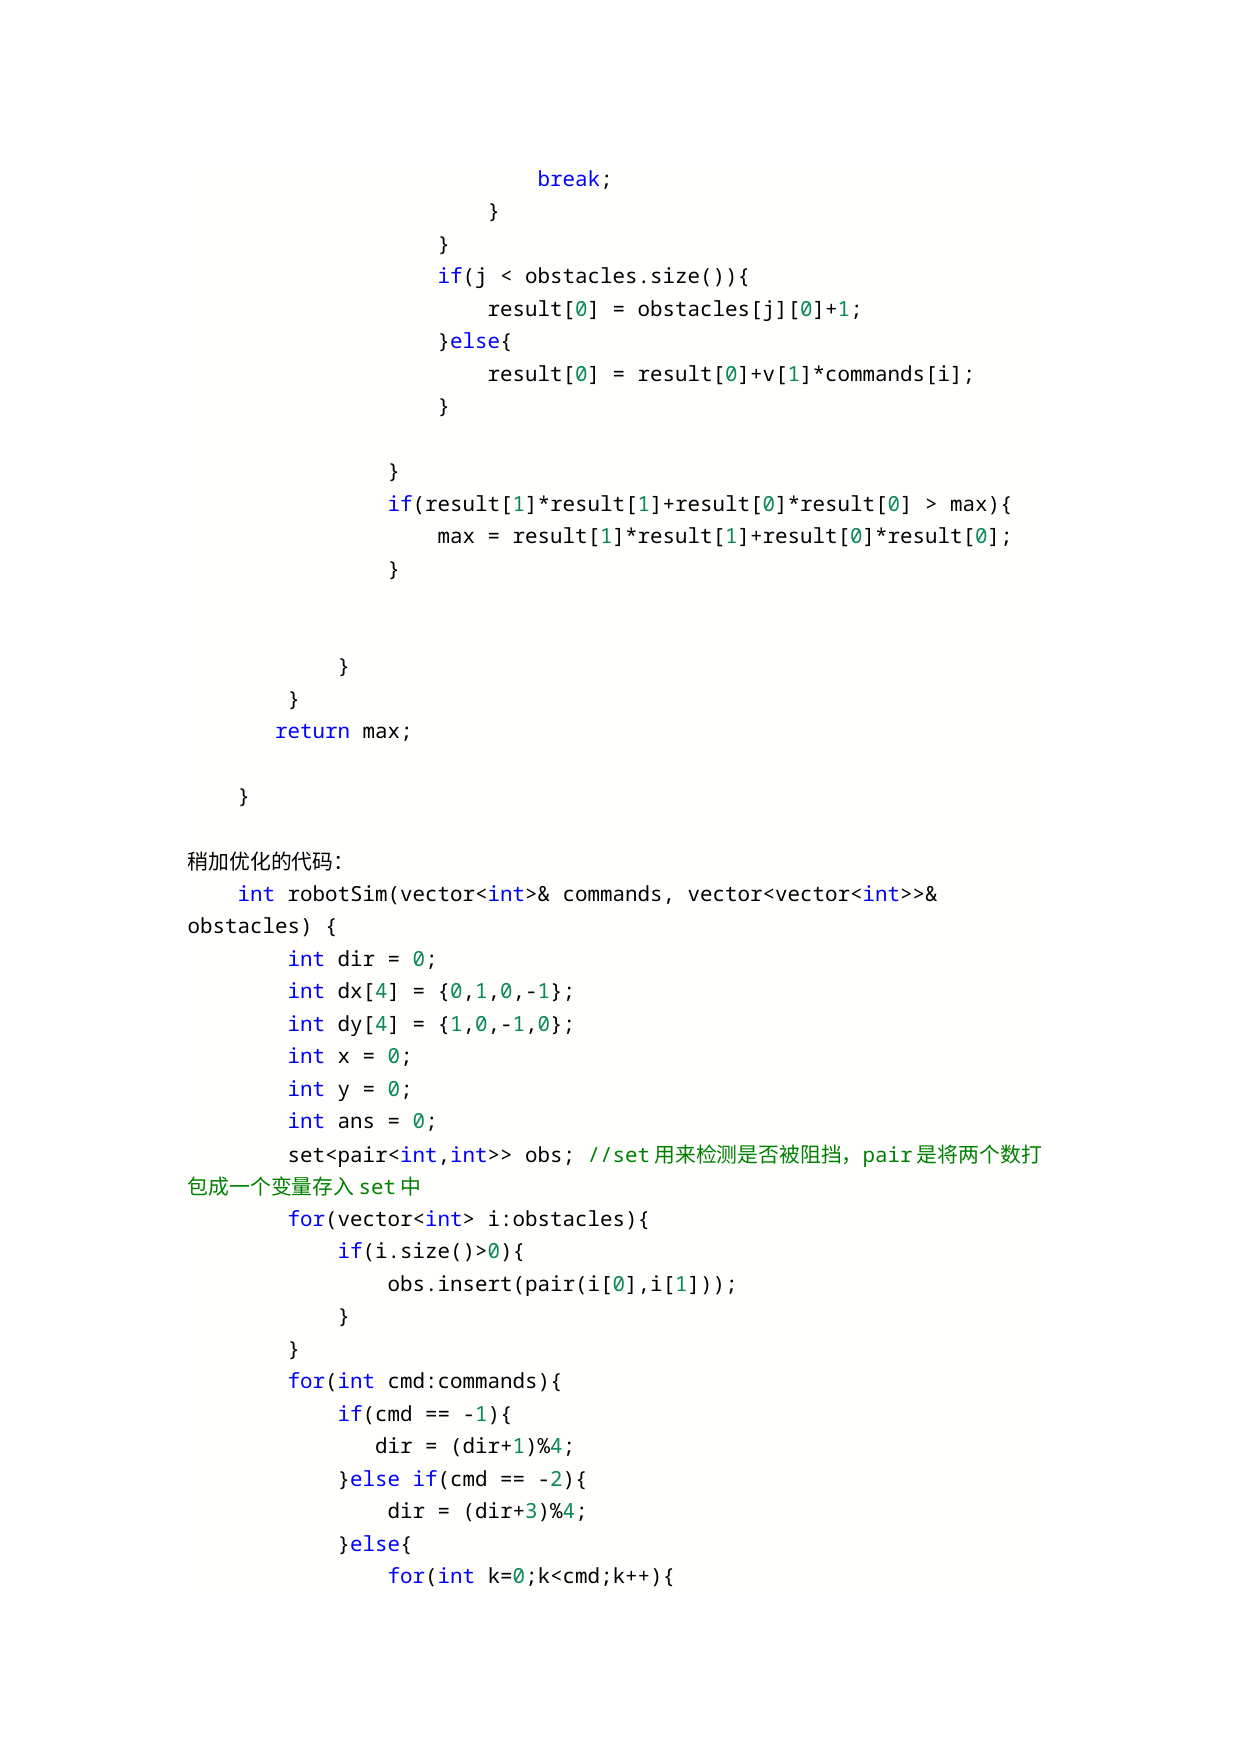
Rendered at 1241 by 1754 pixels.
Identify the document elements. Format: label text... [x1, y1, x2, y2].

text dir = (dir+3)%4; [187, 1494, 1053, 1527]
text } [187, 227, 1053, 259]
text } [187, 779, 1053, 812]
text } [187, 1332, 1053, 1364]
text } [187, 454, 1053, 487]
text } [187, 552, 1053, 584]
text int dir = 0; [187, 942, 1053, 974]
text } [187, 649, 1053, 682]
text for(vector<int> i:obstacles){ [187, 1202, 1053, 1234]
text } [187, 682, 1053, 714]
text return max; [187, 714, 1053, 747]
text max = result[1]*result[1]+result[0]*result[0]; [187, 519, 1053, 552]
text if(i.size()>0){ [187, 1234, 1053, 1267]
text int x = 0; [187, 1039, 1053, 1072]
text } [187, 194, 1053, 227]
text int ans = 0; [187, 1104, 1053, 1137]
text for(int cmd:commands){ [187, 1364, 1053, 1397]
text dir = (dir+1)%4; [187, 1429, 1053, 1462]
text if(result[1]*result[1]+result[0]*result[0] > max){ [187, 487, 1053, 519]
text int dy[4] = {1,0,-1,0}; [187, 1007, 1053, 1039]
text 稍加优化的代码： [187, 844, 1053, 877]
text }else{ [187, 1527, 1053, 1559]
text } [187, 1299, 1053, 1332]
text result[0] = result[0]+v[1]*commands[i]; [187, 357, 1053, 389]
text result[0] = obstacles[j][0]+1; [187, 292, 1053, 324]
text obs.insert(pair(i[0],i[1])); [187, 1267, 1053, 1299]
text set<pair<int,int>> obs; //set用来检测是否被阻挡，pair是将两个数打包成一个变量存入set中 [187, 1137, 1053, 1202]
text if(j < obstacles.size()){ [187, 259, 1053, 292]
text int robotSim(vector<int>& commands, vector<vector<int>>& obstacles) { [187, 877, 1053, 942]
text for(int k=0;k<cmd;k++){ [187, 1559, 1053, 1592]
text }else{ [187, 324, 1053, 357]
text int dx[4] = {0,1,0,-1}; [187, 974, 1053, 1007]
text if(cmd == -1){ [187, 1397, 1053, 1429]
text } [187, 389, 1053, 422]
text }else if(cmd == -2){ [187, 1462, 1053, 1494]
text break; [187, 162, 1053, 194]
text int y = 0; [187, 1072, 1053, 1104]
